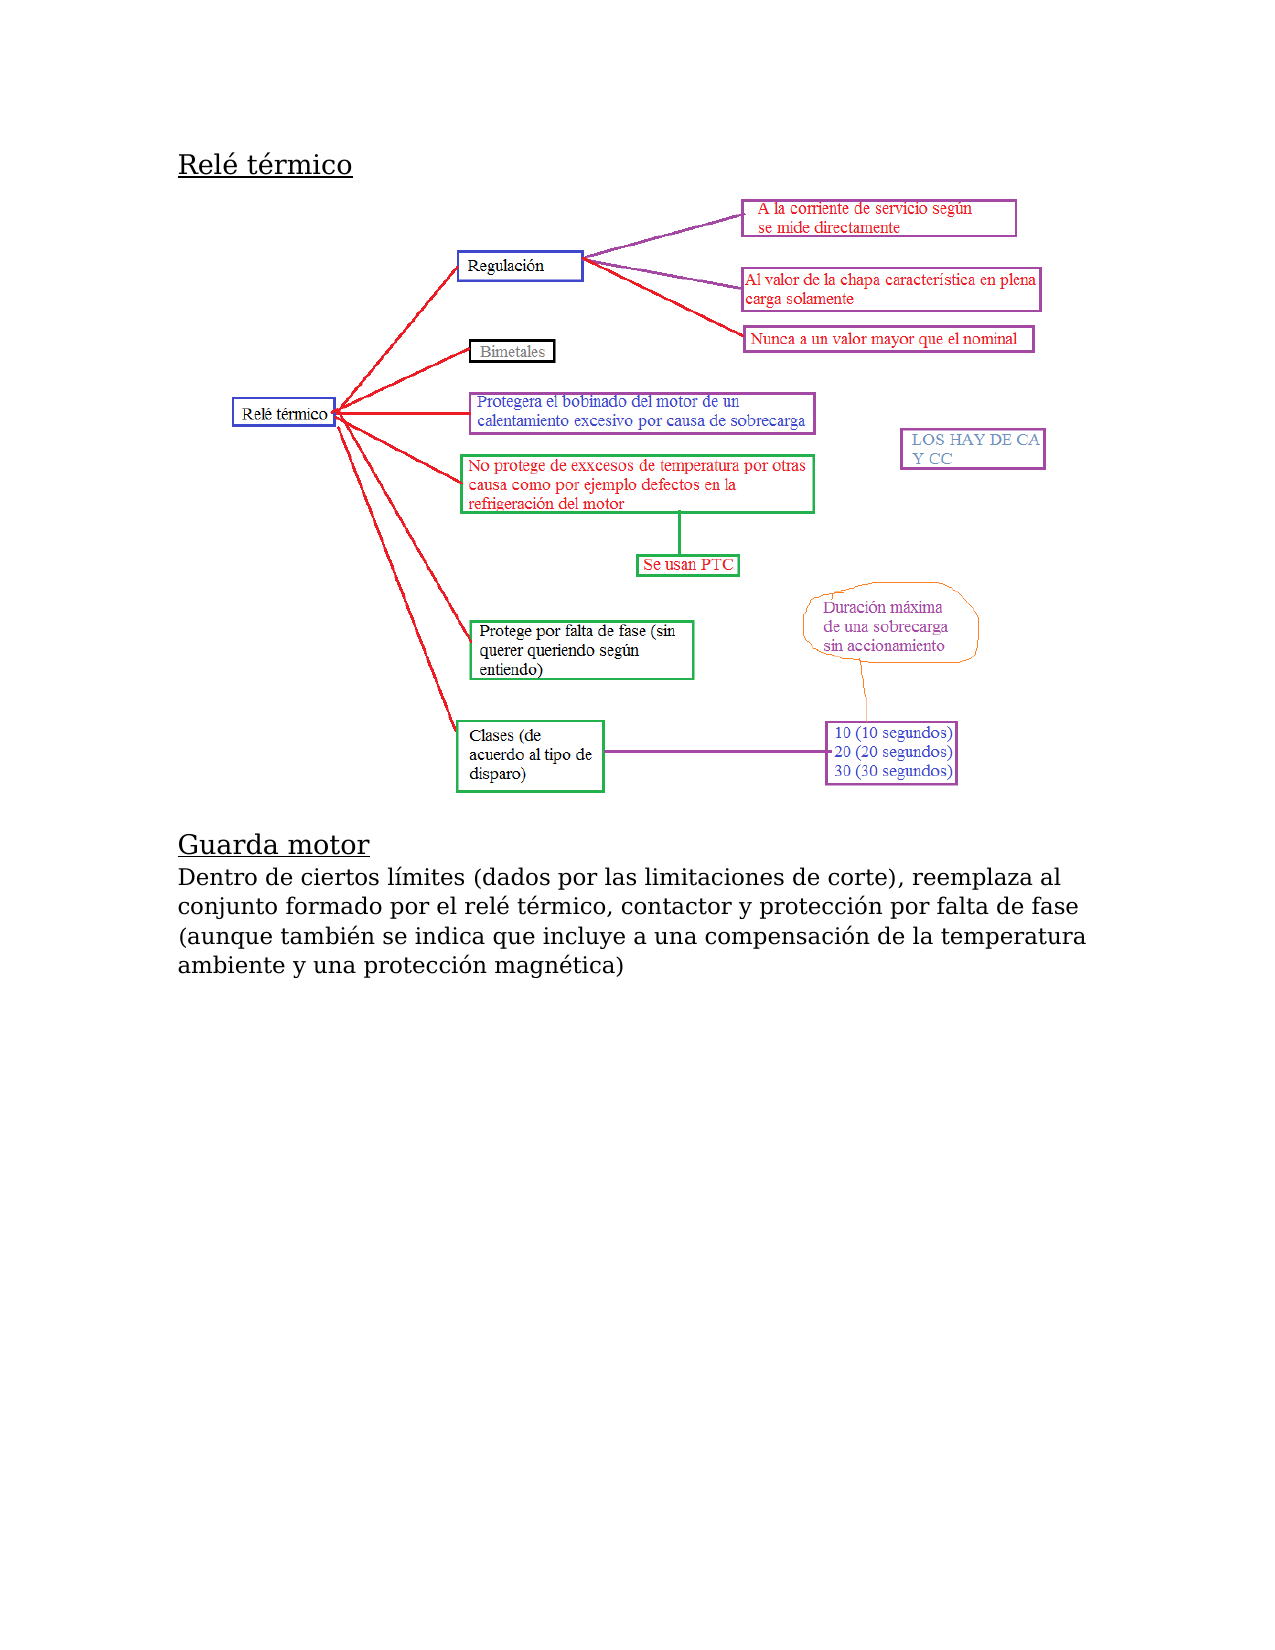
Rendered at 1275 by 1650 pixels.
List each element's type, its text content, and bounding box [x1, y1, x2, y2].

subtitle Guarda motor [177, 827, 1098, 860]
picture [214, 182, 1061, 809]
subtitle Relé térmico [177, 148, 1098, 180]
text Dentro de ciertos límites (dados por las limitaciones de corte), reemplaza al conjunto formado por el relé térmico, contactor y protección por falta de fase (aunque también se indica que incluye a una compensación de la temperatura ambiente y una protección magnética) [177, 862, 1098, 979]
